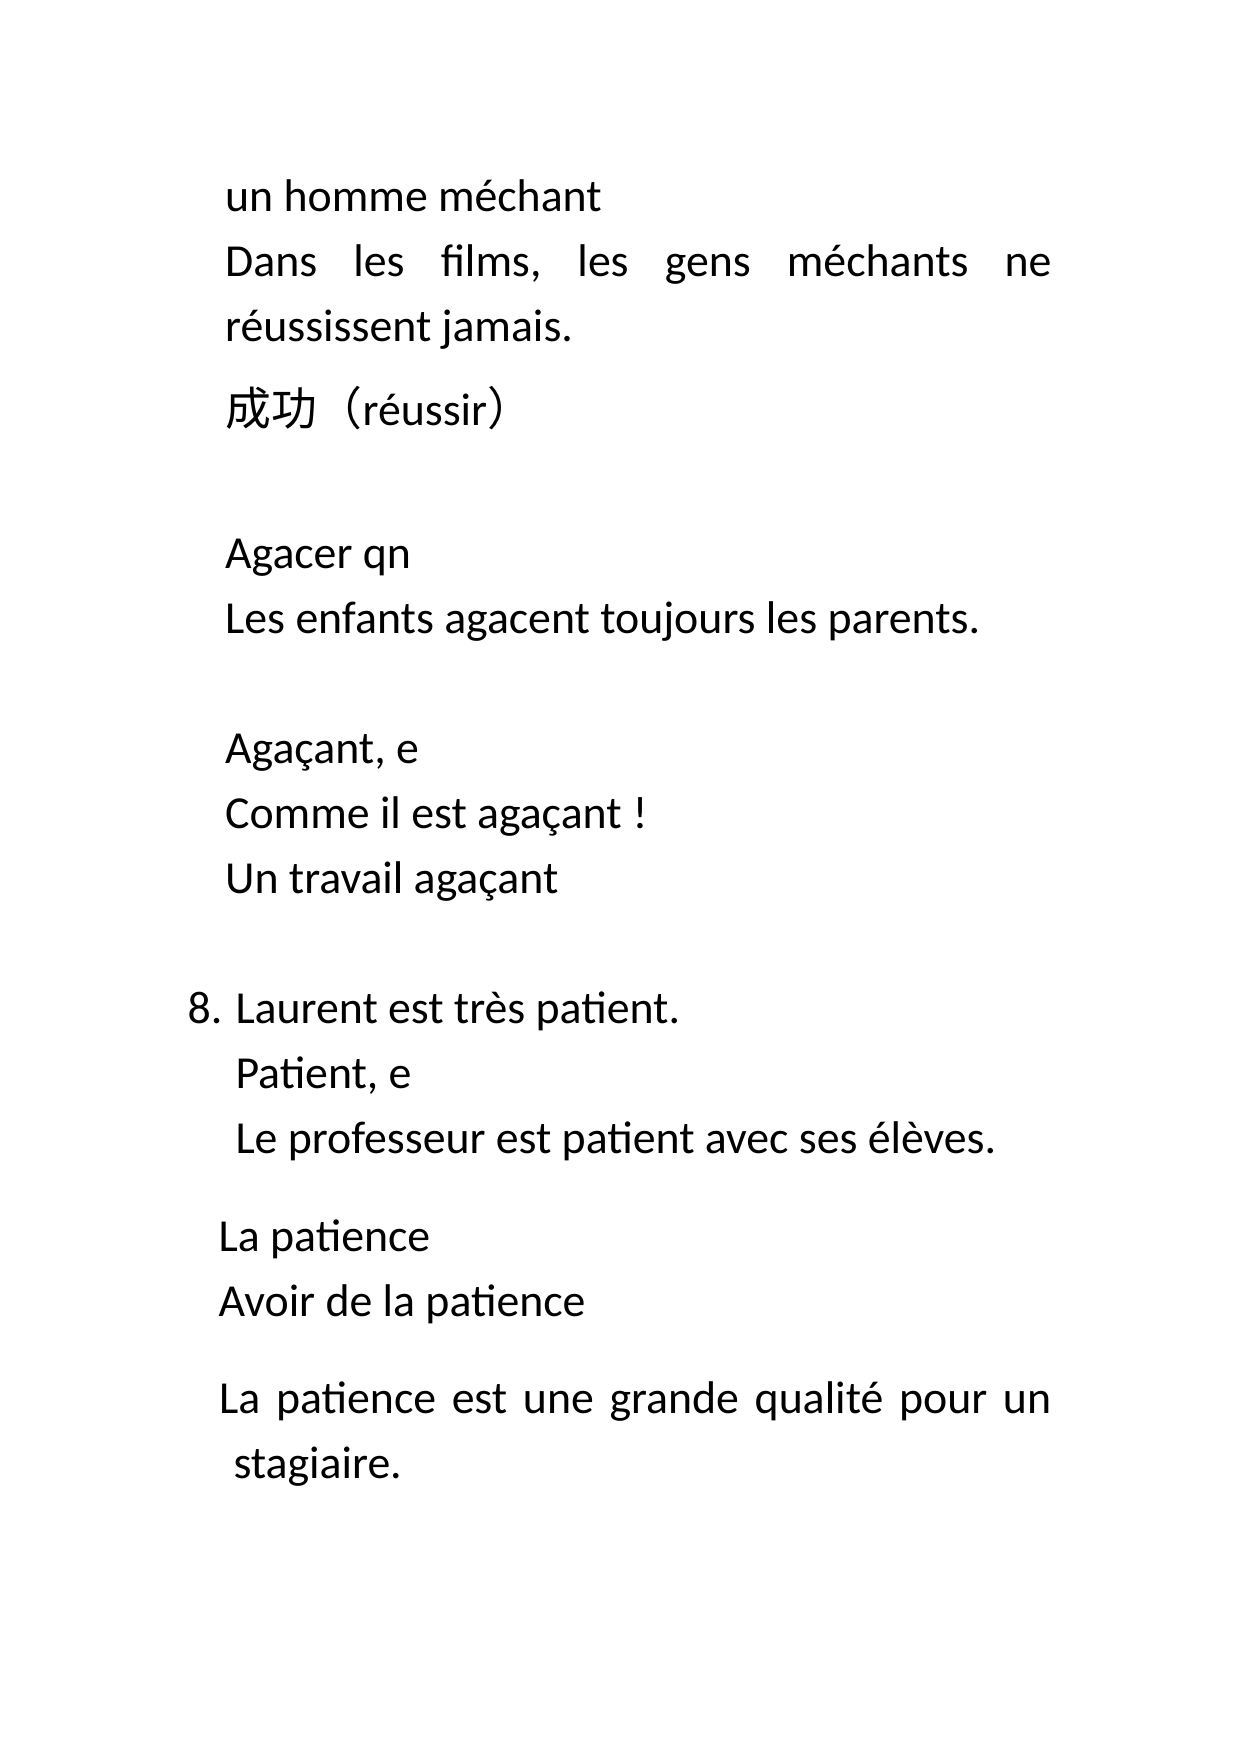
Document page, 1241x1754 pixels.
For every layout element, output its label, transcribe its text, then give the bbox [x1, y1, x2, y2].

list Les enfants agacent toujours les parents. [225, 584, 1053, 649]
list Le professeur est patient avec ses élèves. [225, 1104, 1053, 1169]
list 成功（réussir） [225, 357, 1053, 454]
list Agaçant, e [225, 714, 1053, 779]
text La patience est une grande qualité pour un stagiaire. [187, 1364, 1053, 1494]
list un homme méchant [225, 162, 1053, 227]
list Agacer qn [225, 519, 1053, 584]
list Laurent est très patient. [187, 974, 1053, 1039]
list Dans les films, les gens méchants ne réussissent jamais. [225, 227, 1053, 357]
list Patient, e [225, 1039, 1053, 1104]
text Avoir de la patience [187, 1267, 1053, 1332]
list Comme il est agaçant ! [225, 779, 1053, 844]
list Un travail agaçant [225, 844, 1053, 909]
text La patience [187, 1202, 1053, 1267]
